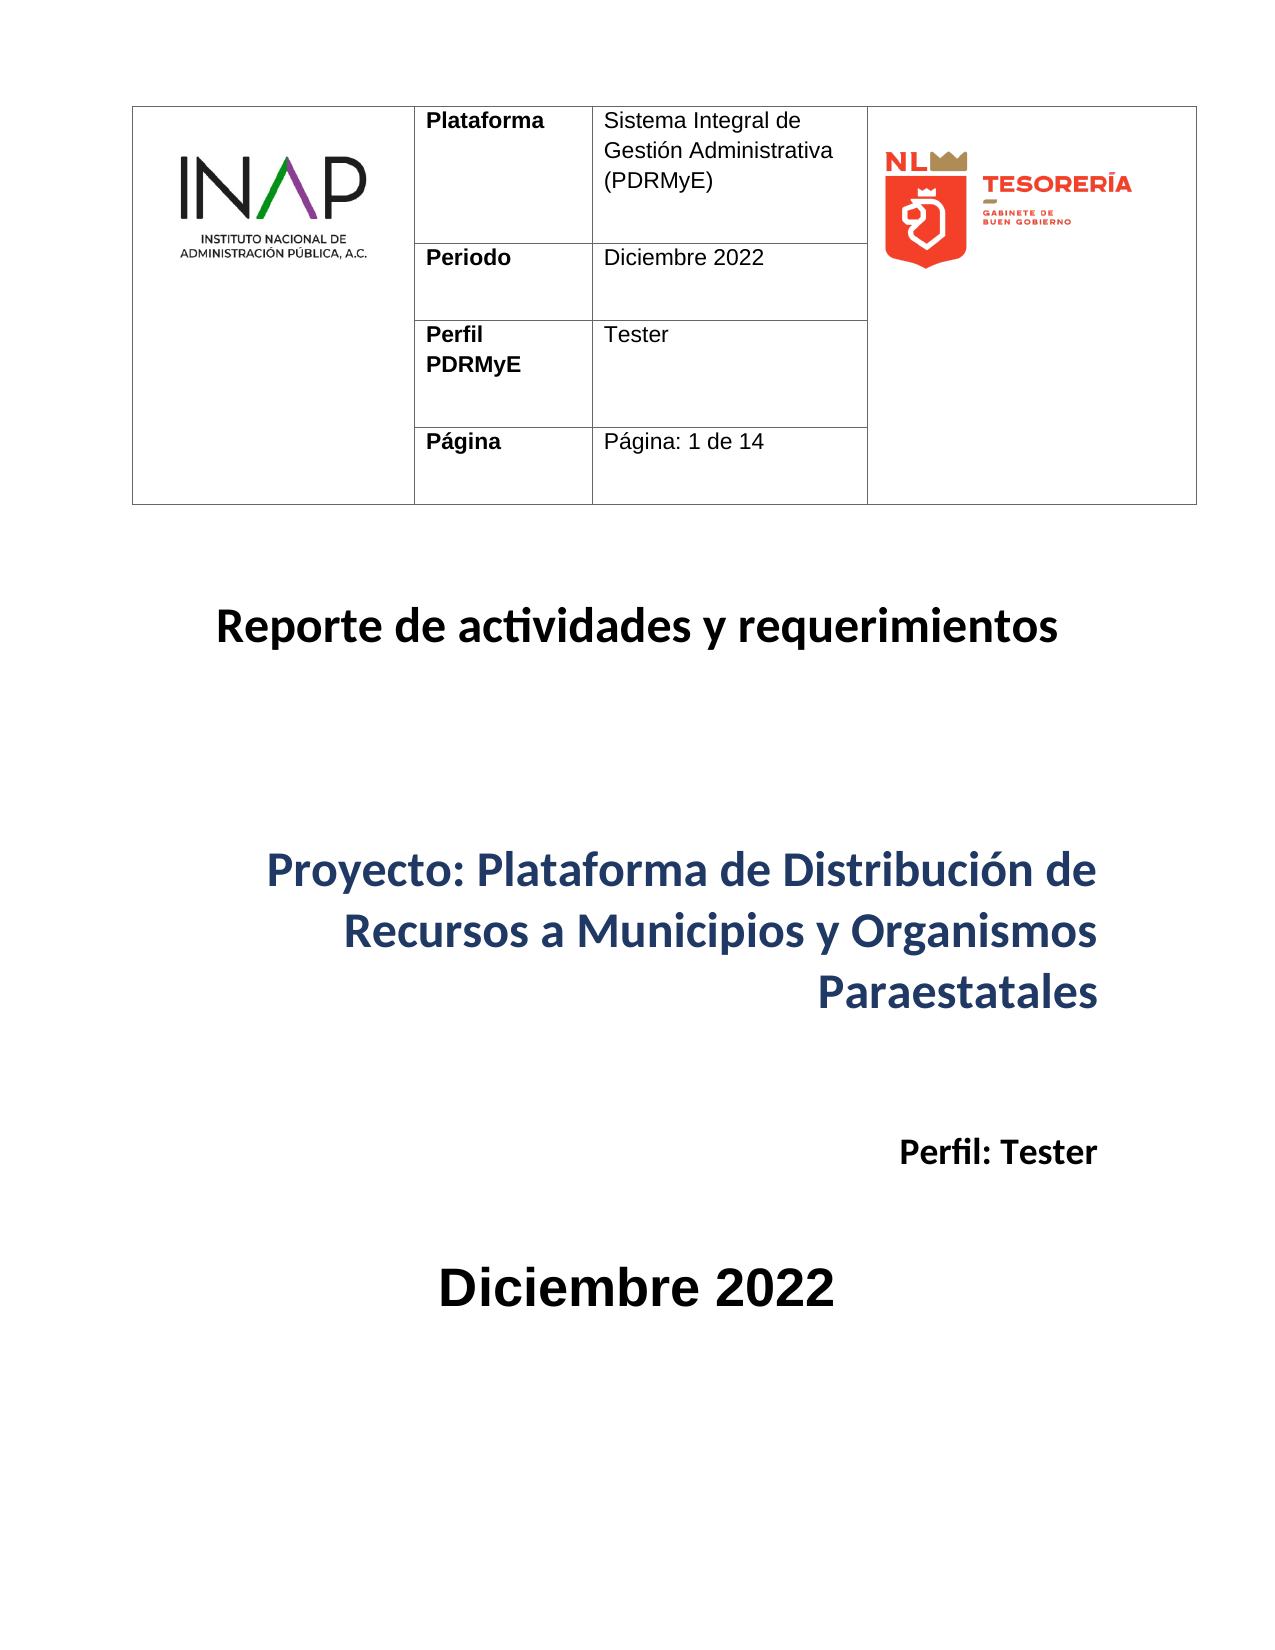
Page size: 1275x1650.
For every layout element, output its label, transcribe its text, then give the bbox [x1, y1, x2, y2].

picture [143, 140, 404, 278]
text Reporte de actividades y requerimientos [177, 594, 1098, 655]
picture [878, 149, 1185, 271]
text Proyecto: Plataforma de Distribución de Recursos a Municipios y Organismos Paraestatales [177, 838, 1098, 1021]
text Perfil: Tester [177, 1128, 1098, 1174]
text Diciembre 2022 [177, 1256, 1098, 1318]
